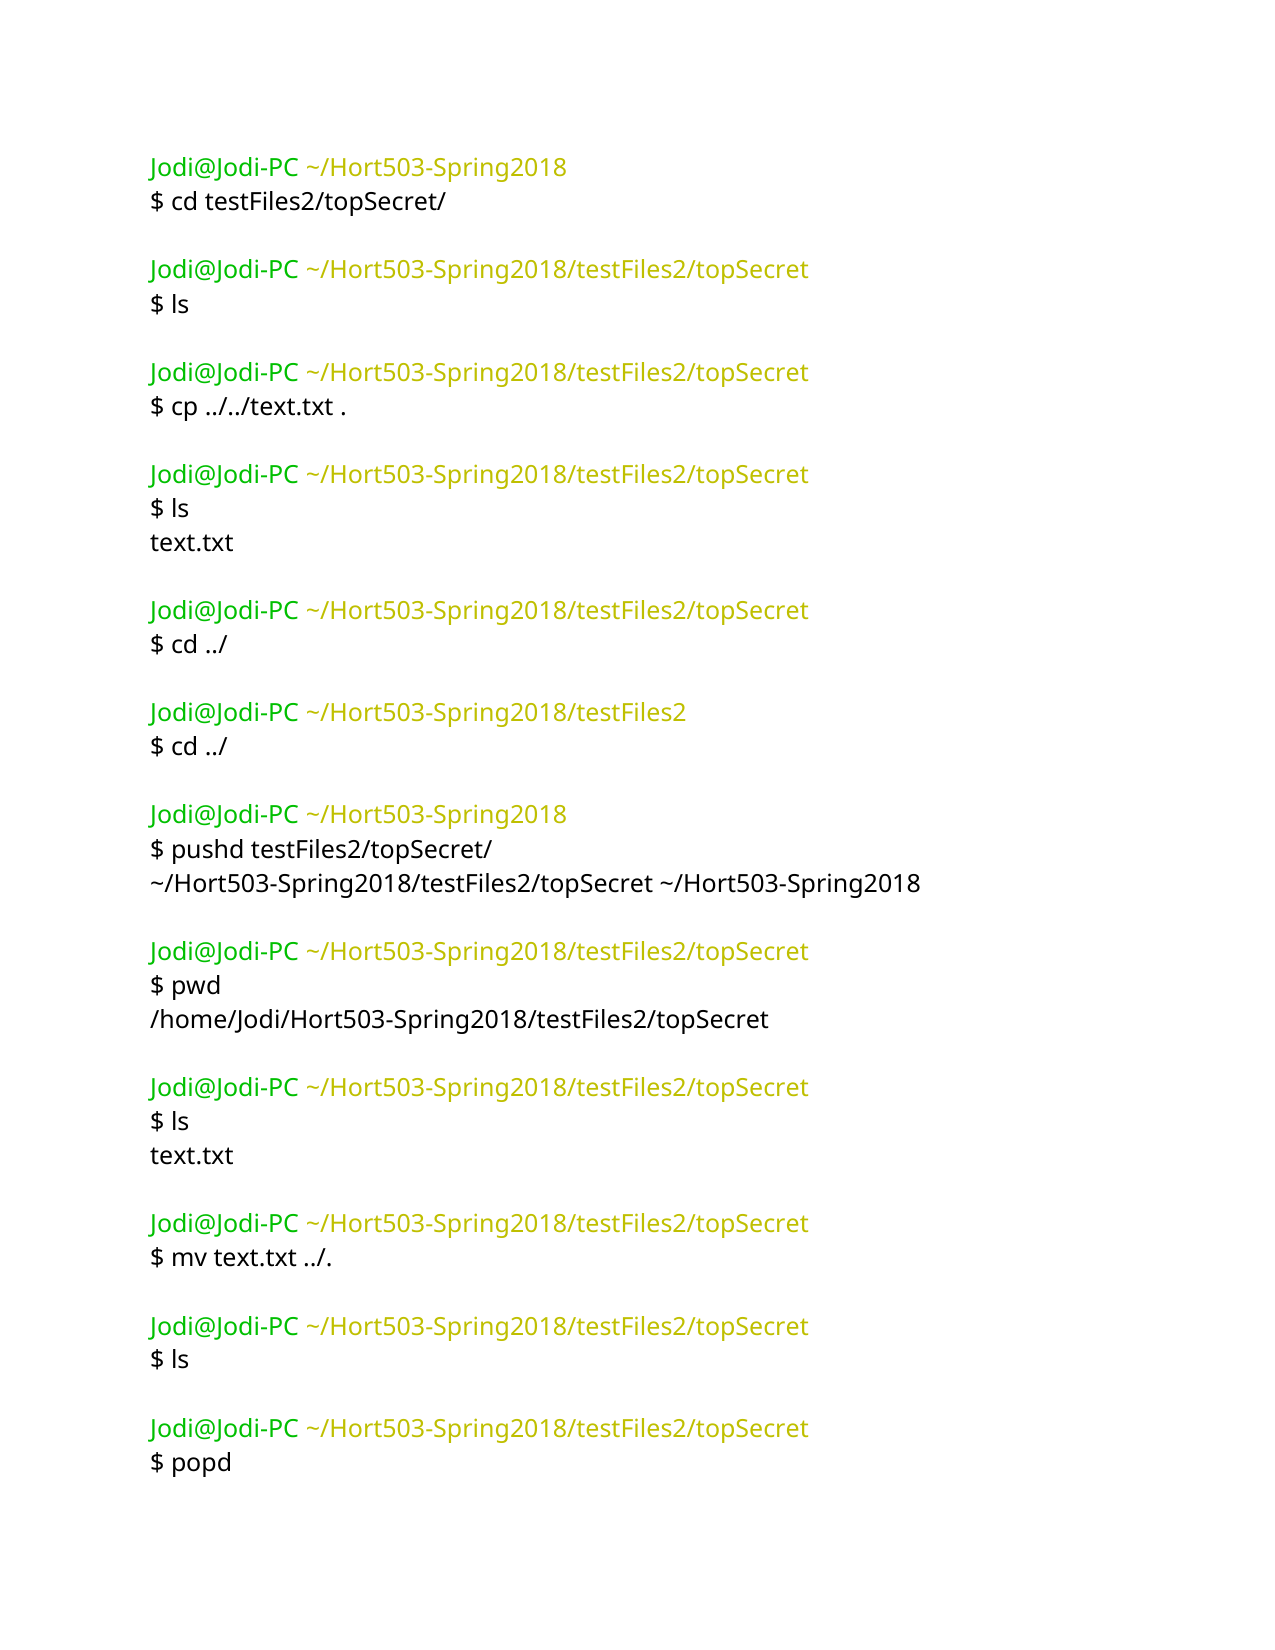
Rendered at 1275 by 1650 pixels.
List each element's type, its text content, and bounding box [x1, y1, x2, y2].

text $ pushd testFiles2/topSecret/ [150, 831, 1125, 865]
text $ ls [150, 1104, 1125, 1138]
text $ cp ../../text.txt . [150, 388, 1125, 422]
text Jodi@Jodi-PC ~/Hort503-Spring2018/testFiles2/topSecret [150, 252, 1125, 286]
text Jodi@Jodi-PC ~/Hort503-Spring2018/testFiles2 [150, 695, 1125, 729]
text Jodi@Jodi-PC ~/Hort503-Spring2018/testFiles2/topSecret [150, 457, 1125, 491]
text Jodi@Jodi-PC ~/Hort503-Spring2018 [150, 797, 1125, 831]
text Jodi@Jodi-PC ~/Hort503-Spring2018 [150, 150, 1125, 184]
text $ pwd [150, 967, 1125, 1002]
text $ ls [150, 491, 1125, 525]
text /home/Jodi/Hort503-Spring2018/testFiles2/topSecret [150, 1002, 1125, 1036]
text Jodi@Jodi-PC ~/Hort503-Spring2018/testFiles2/topSecret [150, 1410, 1125, 1444]
text Jodi@Jodi-PC ~/Hort503-Spring2018/testFiles2/topSecret [150, 354, 1125, 388]
text Jodi@Jodi-PC ~/Hort503-Spring2018/testFiles2/topSecret [150, 593, 1125, 627]
text Jodi@Jodi-PC ~/Hort503-Spring2018/testFiles2/topSecret [150, 1308, 1125, 1342]
text text.txt [150, 525, 1125, 559]
text ~/Hort503-Spring2018/testFiles2/topSecret ~/Hort503-Spring2018 [150, 865, 1125, 899]
text $ ls [150, 1342, 1125, 1376]
text Jodi@Jodi-PC ~/Hort503-Spring2018/testFiles2/topSecret [150, 1206, 1125, 1240]
text $ cd ../ [150, 627, 1125, 661]
text $ cd ../ [150, 729, 1125, 763]
text $ cd testFiles2/topSecret/ [150, 184, 1125, 218]
text $ popd [150, 1444, 1125, 1478]
text text.txt [150, 1138, 1125, 1172]
text Jodi@Jodi-PC ~/Hort503-Spring2018/testFiles2/topSecret [150, 933, 1125, 967]
text $ ls [150, 286, 1125, 320]
text Jodi@Jodi-PC ~/Hort503-Spring2018/testFiles2/topSecret [150, 1070, 1125, 1104]
text $ mv text.txt ../. [150, 1240, 1125, 1274]
